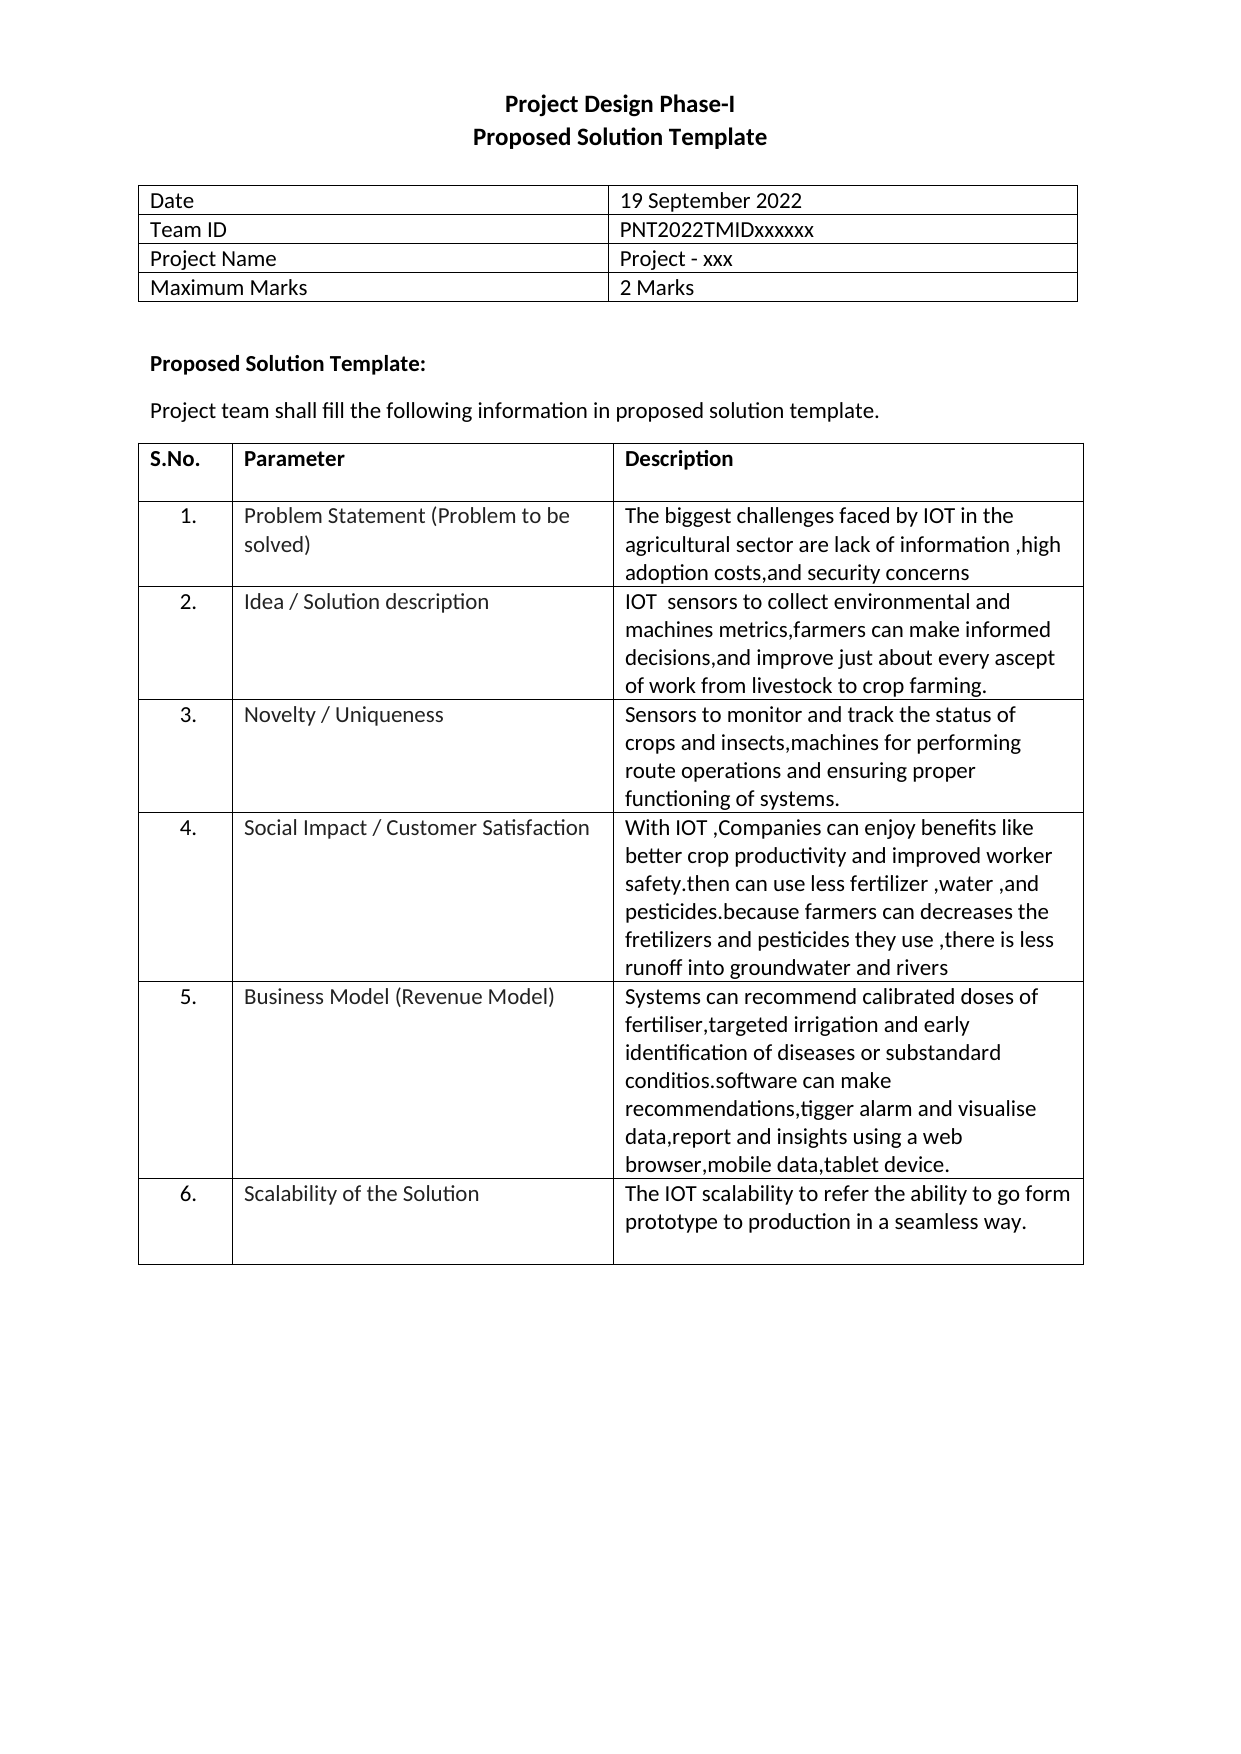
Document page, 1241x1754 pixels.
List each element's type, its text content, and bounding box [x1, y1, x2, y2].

table_cell 2 Marks [609, 273, 1077, 301]
text Project Design Phase-I [150, 89, 1090, 119]
table_cell Sensors to monitor and track the status of crops and insects,machines for performing route operations and ensuring proper functioning of systems. [614, 700, 1083, 812]
table_cell The biggest challenges faced by IOT in the agricultural sector are lack of information ,high adoption costs,and security concerns [614, 502, 1083, 586]
table_cell [139, 700, 232, 812]
table_header S.No. [139, 444, 232, 501]
table_cell PNT2022TMIDxxxxxx [609, 215, 1077, 243]
table_cell The IOT scalability to refer the ability to go form prototype to production in a seamless way. [614, 1179, 1083, 1263]
table_cell [139, 982, 232, 1178]
table_cell Team ID [139, 215, 608, 243]
table_cell [139, 1179, 232, 1263]
table_cell [139, 587, 232, 699]
table_cell Scalability of the Solution [233, 1179, 613, 1263]
table_cell IOT sensors to collect environmental and machines metrics,farmers can make informed decisions,and improve just about every ascept of work from livestock to crop farming. [614, 587, 1083, 699]
table_cell Maximum Marks [139, 273, 608, 301]
table_header Parameter [233, 444, 613, 501]
table_cell Project - xxx [609, 244, 1077, 272]
table_cell Problem Statement (Problem to be solved) [233, 502, 613, 586]
table_cell Business Model (Revenue Model) [233, 982, 613, 1178]
text Proposed Solution Template [150, 122, 1090, 152]
text Proposed Solution Template: [150, 349, 1090, 377]
table_cell With IOT ,Companies can enjoy benefits like better crop productivity and improved worker safety.then can use less fertilizer ,water ,and pesticides.because farmers can decreases the fretilizers and pesticides they use ,there is less runoff into groundwater and rivers [614, 813, 1083, 981]
table_cell Project Name [139, 244, 608, 272]
table_cell Systems can recommend calibrated doses of fertiliser,targeted irrigation and early identification of diseases or substandard conditios.software can make recommendations,tigger alarm and visualise data,report and insights using a web browser,mobile data,tablet device. [614, 982, 1083, 1178]
table_cell Novelty / Uniqueness [233, 700, 613, 812]
table_header 19 September 2022 [609, 186, 1077, 214]
table_cell [139, 813, 232, 981]
table_cell Idea / Solution description [233, 587, 613, 699]
table_cell [139, 502, 232, 586]
table_header Date [139, 186, 608, 214]
table_cell Social Impact / Customer Satisfaction [233, 813, 613, 981]
table_header Description [614, 444, 1083, 501]
text Project team shall fill the following information in proposed solution template. [150, 396, 1090, 424]
